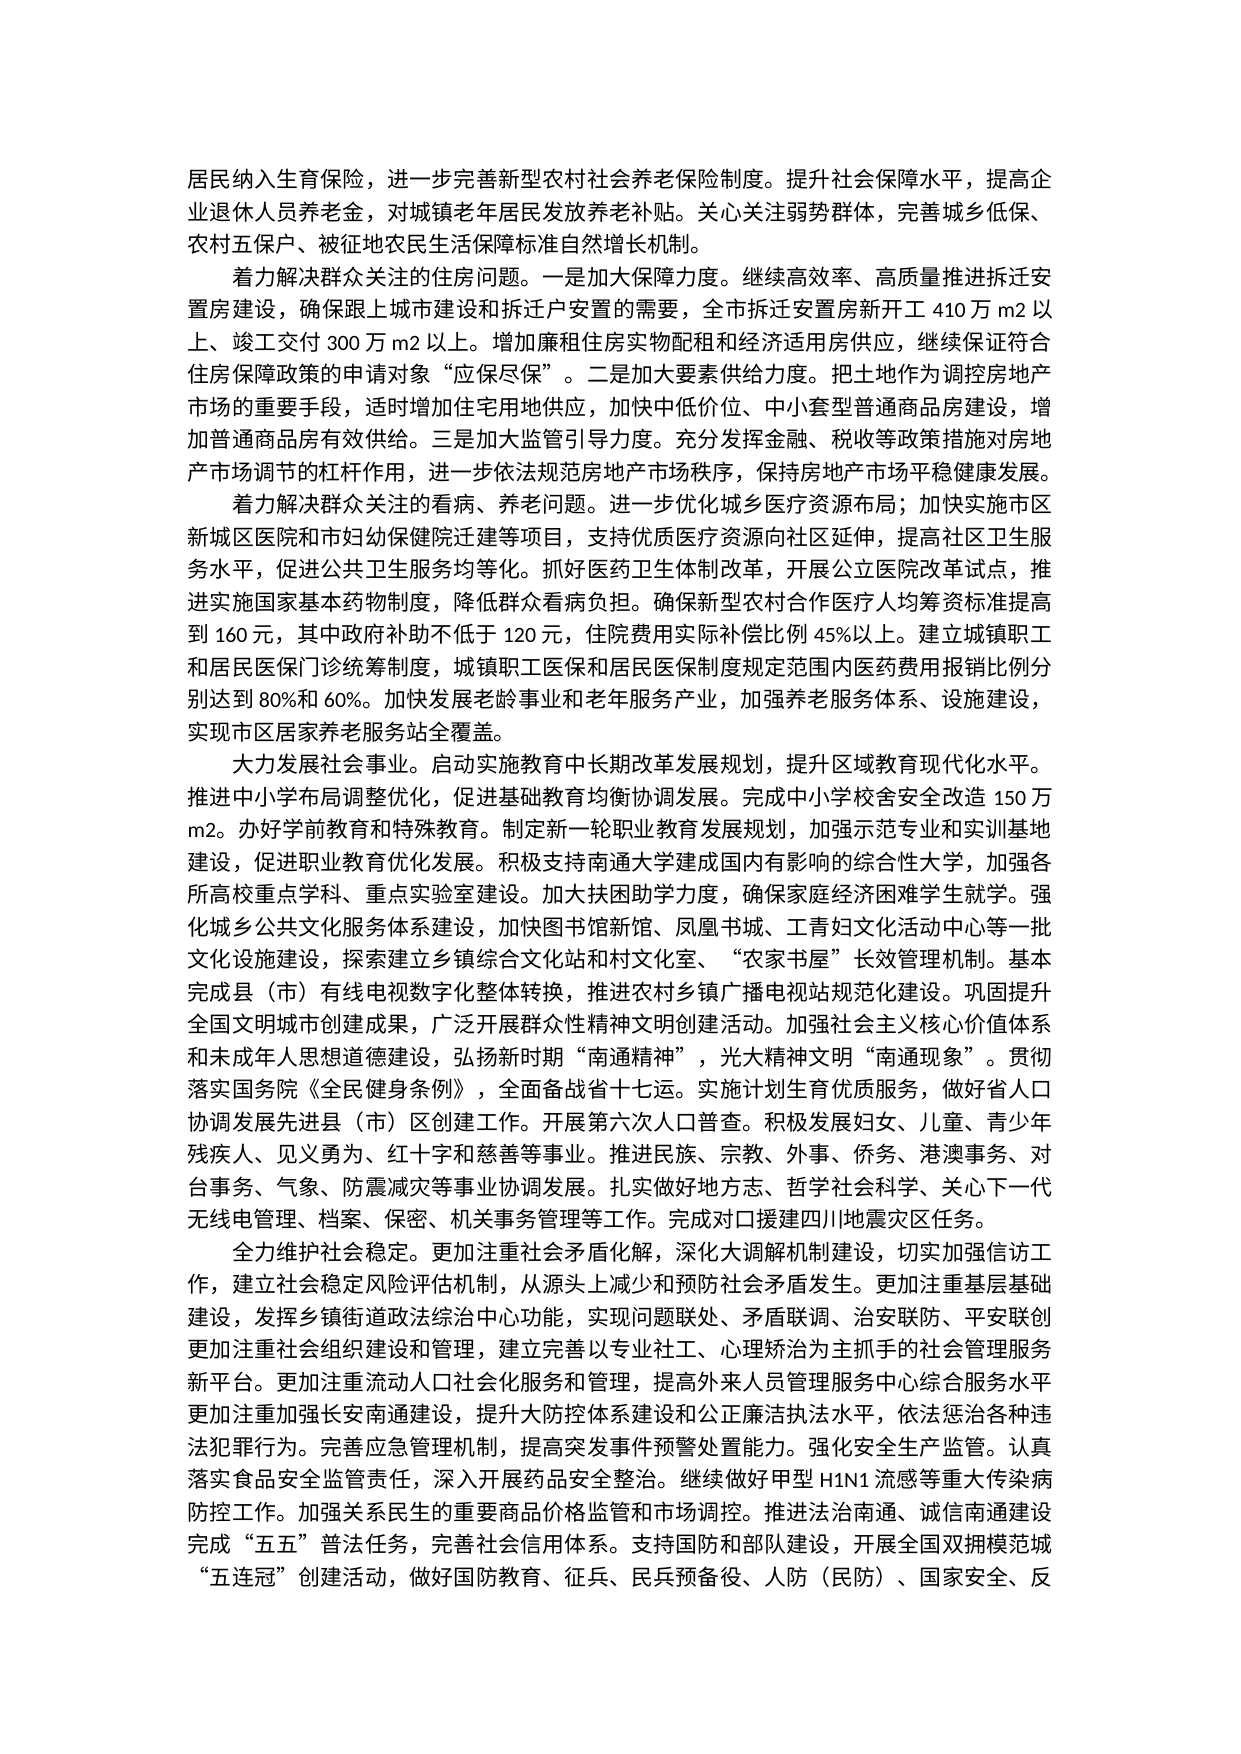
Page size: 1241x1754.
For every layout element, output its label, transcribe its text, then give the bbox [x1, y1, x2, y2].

text 着力解决群众关注的看病、养老问题。进一步优化城乡医疗资源布局；加快实施市区新城区医院和市妇幼保健院迁建等项目，支持优质医疗资源向社区延伸，提高社区卫生服务水平，促进公共卫生服务均等化。抓好医药卫生体制改革，开展公立医院改革试点，推进实施国家基本药物制度，降低群众看病负担。确保新型农村合作医疗人均筹资标准提高到160元，其中政府补助不低于120元，住院费用实际补偿比例45%以上。建立城镇职工和居民医保门诊统筹制度，城镇职工医保和居民医保制度规定范围内医药费用报销比例分别达到80%和60%。加快发展老龄事业和老年服务产业，加强养老服务体系、设施建设，实现市区居家养老服务站全覆盖。 [187, 487, 1053, 747]
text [187, 1234, 1053, 1592]
text 大力发展社会事业。启动实施教育中长期改革发展规划，提升区域教育现代化水平。推进中小学布局调整优化，促进基础教育均衡协调发展。完成中小学校舍安全改造150万m2。办好学前教育和特殊教育。制定新一轮职业教育发展规划，加强示范专业和实训基地建设，促进职业教育优化发展。积极支持南通大学建成国内有影响的综合性大学，加强各所高校重点学科、重点实验室建设。加大扶困助学力度，确保家庭经济困难学生就学。强化城乡公共文化服务体系建设，加快图书馆新馆、凤凰书城、工青妇文化活动中心等一批文化设施建设，探索建立乡镇综合文化站和村文化室、“农家书屋”长效管理机制。基本完成县（市）有线电视数字化整体转换，推进农村乡镇广播电视站规范化建设。巩固提升全国文明城市创建成果，广泛开展群众性精神文明创建活动。加强社会主义核心价值体系和未成年人思想道德建设，弘扬新时期“南通精神”，光大精神文明“南通现象”。贯彻落实国务院《全民健身条例》，全面备战省十七运。实施计划生育优质服务，做好省人口协调发展先进县（市）区创建工作。开展第六次人口普查。积极发展妇女、儿童、青少年、残疾人、见义勇为、红十字和慈善等事业。推进民族、宗教、外事、侨务、港澳事务、对台事务、气象、防震减灾等事业协调发展。扎实做好地方志、哲学社会科学、关心下一代、无线电管理、档案、保密、机关事务管理等工作。完成对口援建四川地震灾区任务。 [187, 747, 1053, 1234]
text 着力解决群众关注的住房问题。一是加大保障力度。继续高效率、高质量推进拆迁安置房建设，确保跟上城市建设和拆迁户安置的需要，全市拆迁安置房新开工410万m2以上、竣工交付300万m2以上。增加廉租住房实物配租和经济适用房供应，继续保证符合住房保障政策的申请对象“应保尽保”。二是加大要素供给力度。把土地作为调控房地产市场的重要手段，适时增加住宅用地供应，加快中低价位、中小套型普通商品房建设，增加普通商品房有效供给。三是加大监管引导力度。充分发挥金融、税收等政策措施对房地产市场调节的杠杆作用，进一步依法规范房地产市场秩序，保持房地产市场平稳健康发展。 [187, 259, 1053, 487]
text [187, 162, 1053, 259]
